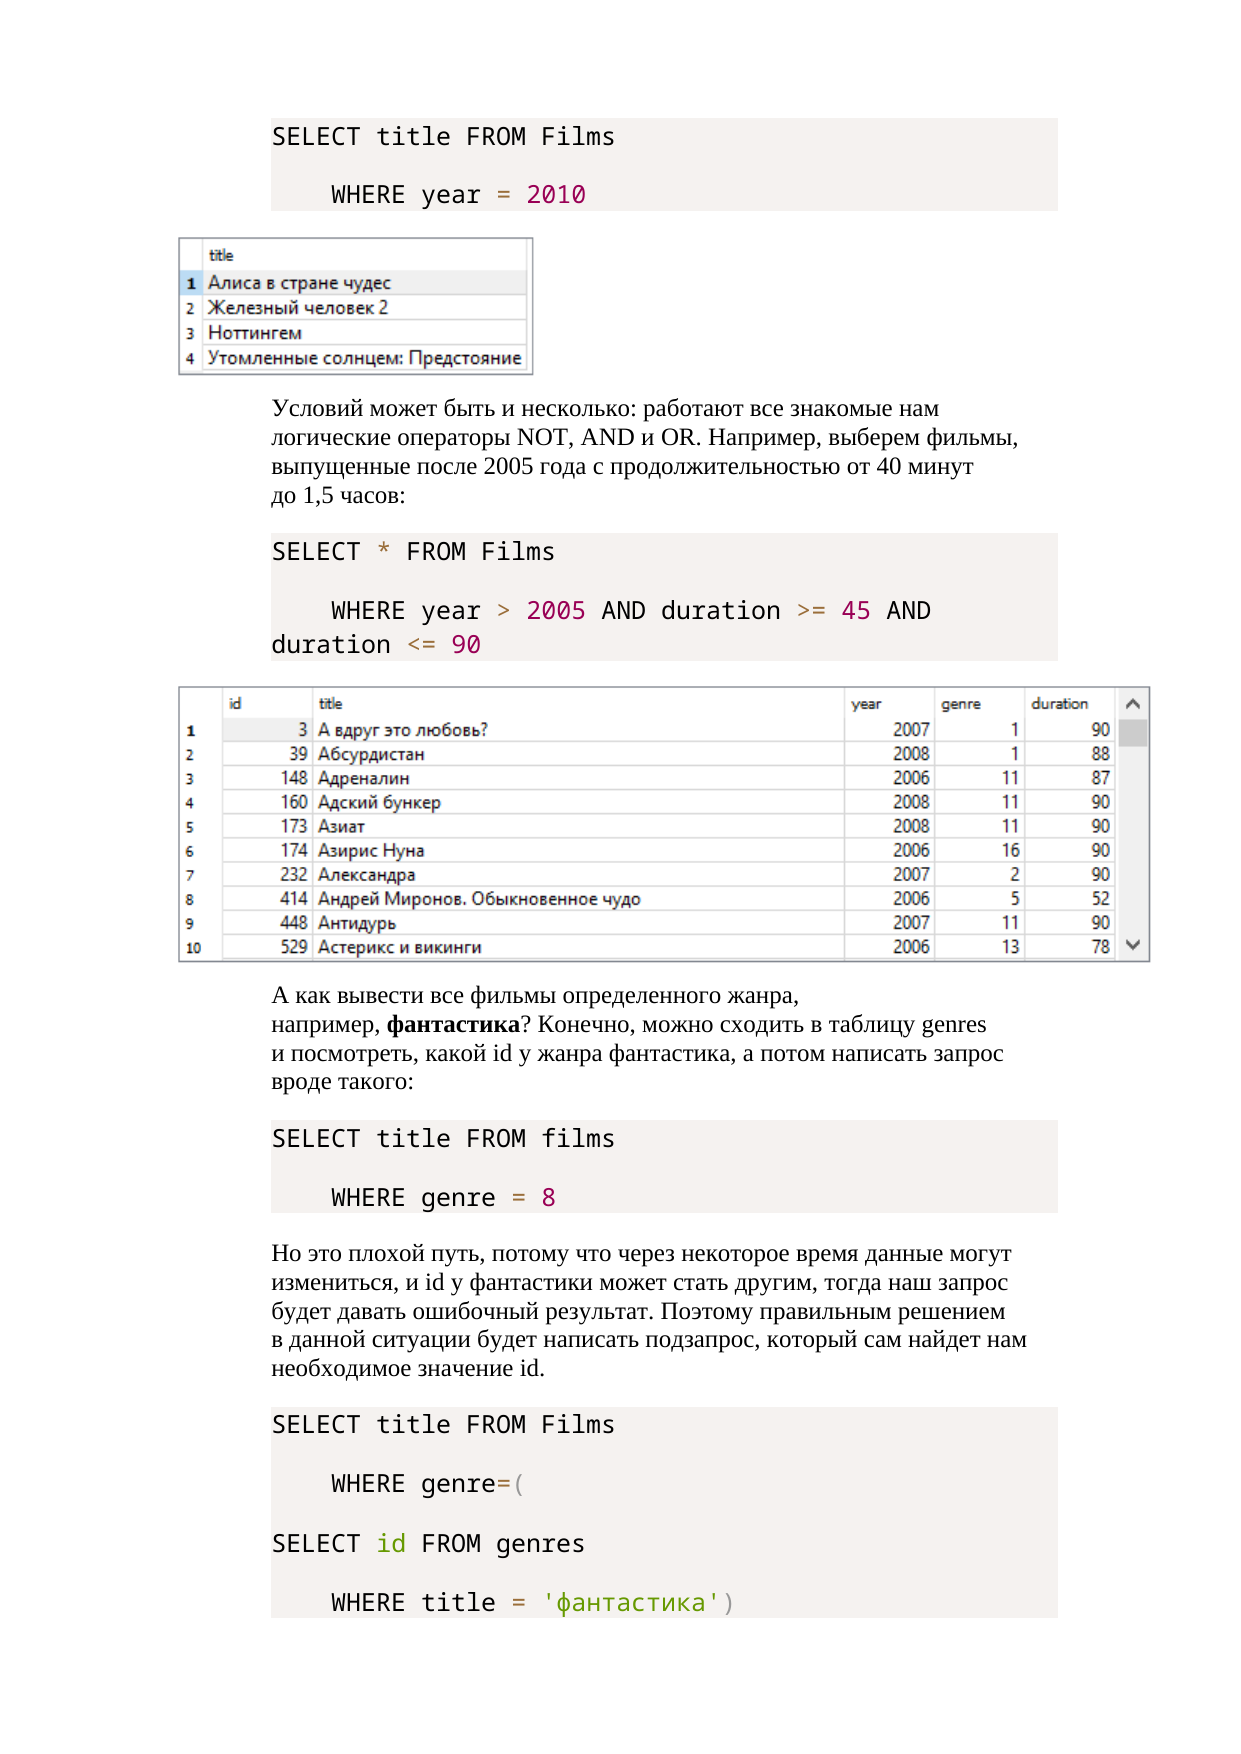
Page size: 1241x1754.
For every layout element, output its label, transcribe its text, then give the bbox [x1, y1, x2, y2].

text Условий может быть и несколько: работают все знакомые нам логические операторы NOT, AND и OR. Например, выберем фильмы, выпущенные после 2005 года с продолжительностью от 40 минут до 1,5 часов: [271, 393, 1058, 508]
text SELECT title FROM Films [271, 1407, 1058, 1441]
text А как вывести все фильмы определенного жанра, например, фантастика? Конечно, можно сходить в таблицу genres и посмотреть, какой id у жанра фантастика, а потом написать запрос вроде такого: [271, 980, 1058, 1095]
text SELECT id FROM genres [271, 1525, 1058, 1559]
text SELECT * FROM Films [271, 533, 1058, 568]
text WHERE genre=( [271, 1466, 1058, 1500]
text SELECT title FROM films [271, 1120, 1058, 1154]
text WHERE title = 'фантастика') [271, 1584, 1058, 1618]
text WHERE year > 2005 AND duration >= 45 AND duration <= 90 [271, 593, 1058, 661]
text WHERE year = 2010 [271, 177, 1058, 211]
text SELECT title FROM Films [271, 118, 1058, 152]
text Но это плохой путь, потому что через некоторое время данные могут измениться, и id у фантастики может стать другим, тогда наш запрос будет давать ошибочный результат. Поэтому правильным решением в данной ситуации будет написать подзапрос, который сам найдет нам необходимое значение id. [271, 1238, 1058, 1382]
text WHERE genre = 8 [271, 1179, 1058, 1213]
picture [177, 685, 1152, 964]
picture [177, 236, 534, 377]
